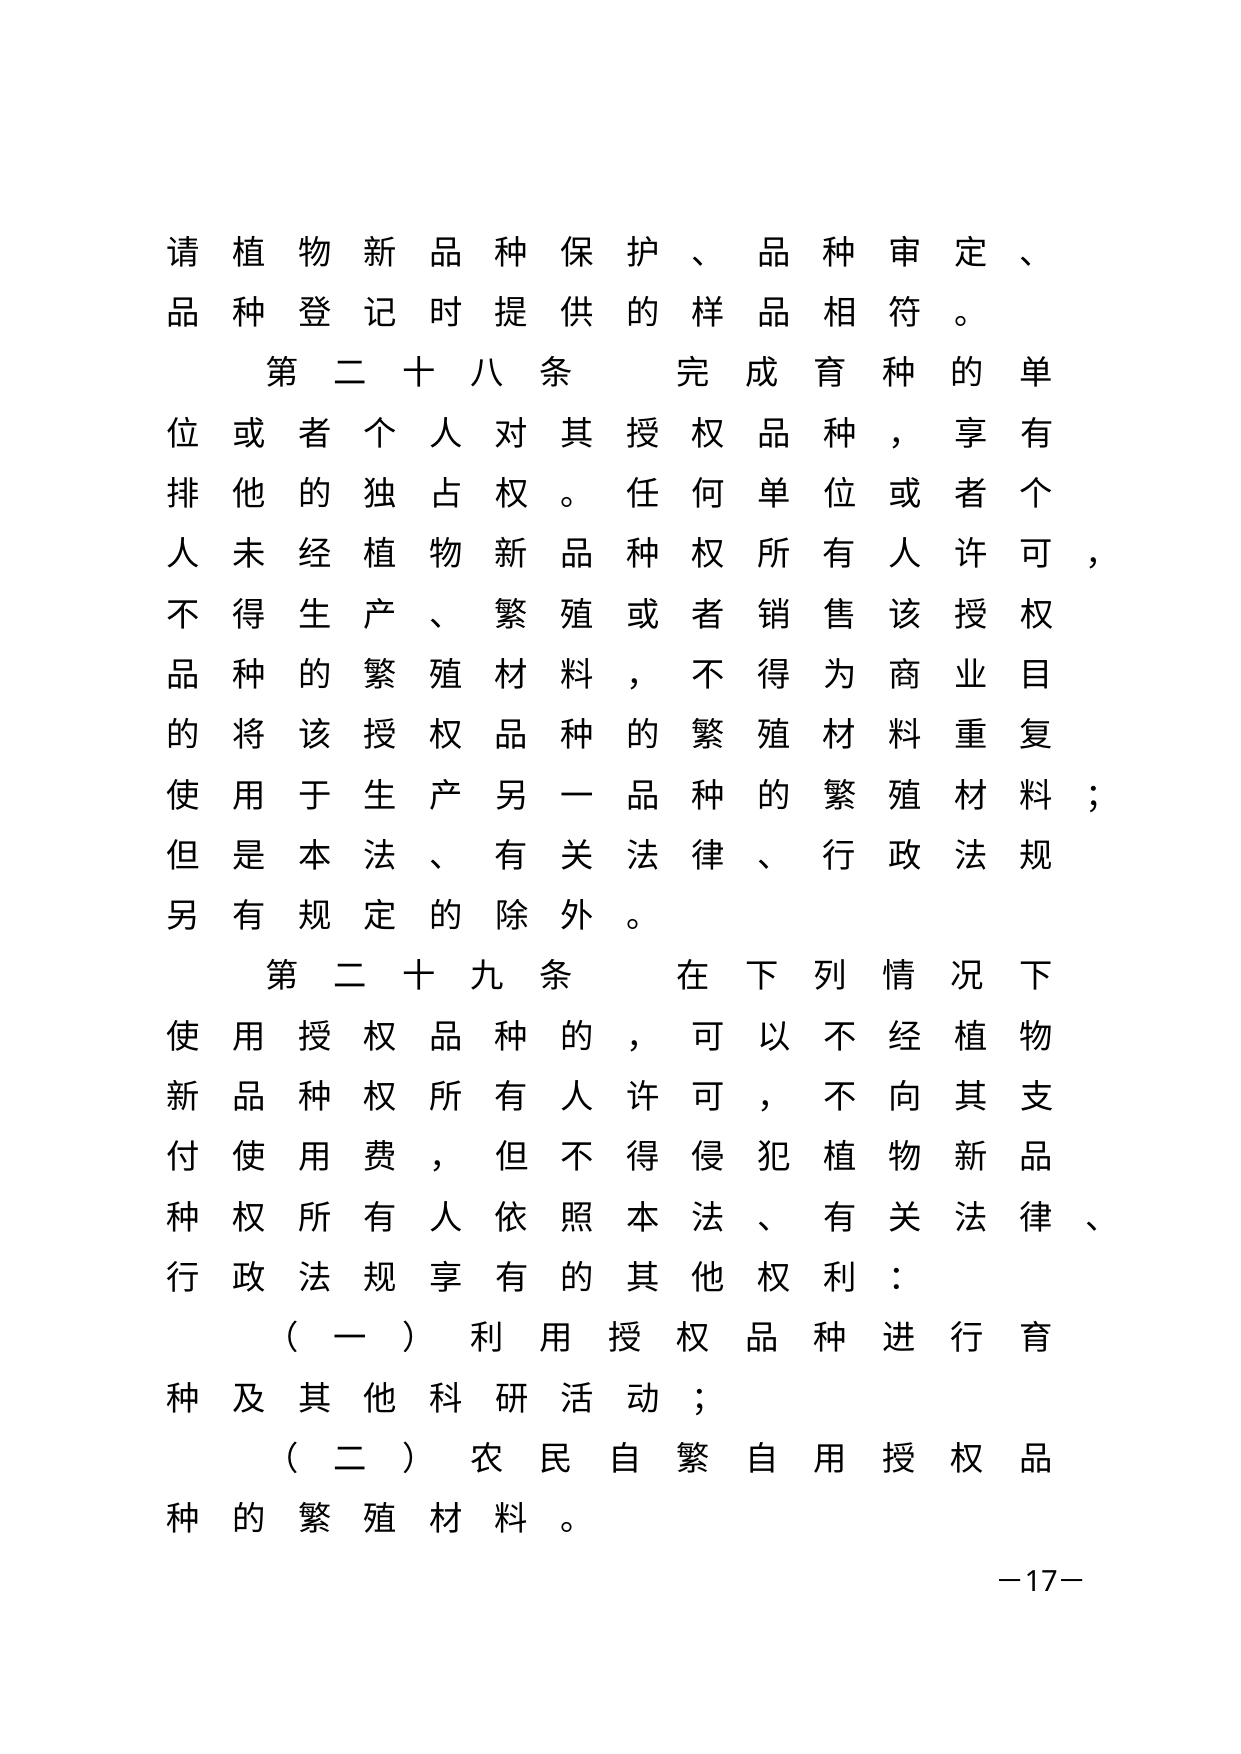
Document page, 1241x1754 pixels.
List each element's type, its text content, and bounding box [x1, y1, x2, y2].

text 第二十八条 完成育种的单位或者个人对其授权品种，享有排他的独占权。任何单位或者个人未经植物新品种权所有人许可，不得生产、繁殖或者销售该授权品种的繁殖材料，不得为商业目的将该授权品种的繁殖材料重复使用于生产另一品种的繁殖材料；但是本法、有关法律、行政法规另有规定的除外。 [167, 340, 1085, 943]
text 第二十九条 在下列情况下使用授权品种的，可以不经植物新品种权所有人许可，不向其支付使用费，但不得侵犯植物新品种权所有人依照本法、有关法律、行政法规享有的其他权利： [167, 943, 1085, 1305]
text （一）利用授权品种进行育种及其他科研活动； [167, 1305, 1085, 1426]
text 同一植物品种在申请新品种保护、品种审定、品种登记、推广、销售时只能使用同一个名称。生产推广、销售的种子应当与申请植物新品种保护、品种审定、品种登记时提供的样品相符。 [167, 219, 1085, 340]
text （二）农民自繁自用授权品种的繁殖材料。 [167, 1426, 1085, 1546]
